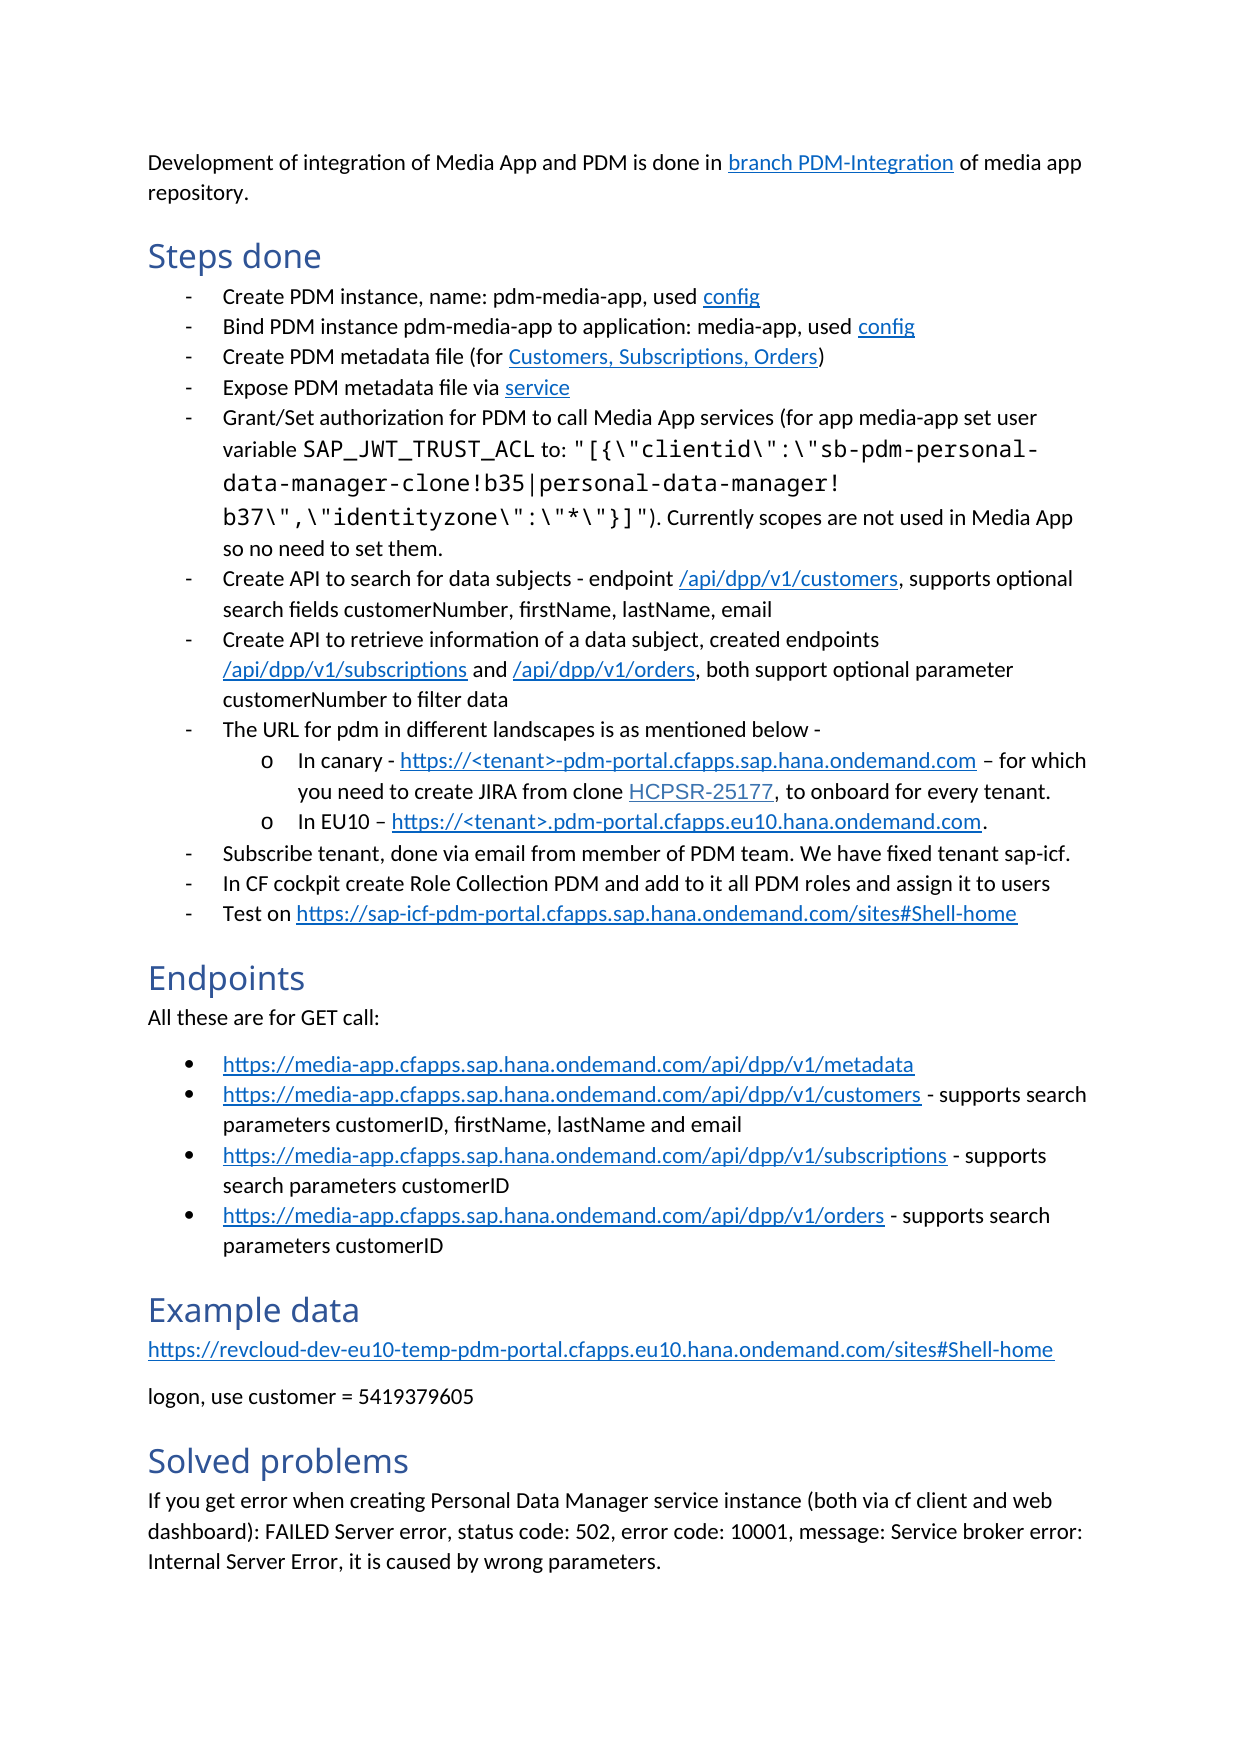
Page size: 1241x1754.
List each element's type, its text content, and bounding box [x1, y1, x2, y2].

list Subscribe tenant, done via email from member of PDM team. We have fixed tenant sap-icf. [185, 839, 1093, 867]
list In canary - https://<tenant>-pdm-portal.cfapps.sap.hana.ondemand.com – for which you need to create JIRA from clone HCPSR-25177, to onboard for every tenant. [260, 746, 1093, 805]
text All these are for GET call: [148, 1003, 1093, 1031]
list Expose PDM metadata file via service [185, 373, 1093, 401]
list In CF cockpit create Role Collection PDM and add to it all PDM roles and assign it to users [185, 869, 1093, 897]
list https://media-app.cfapps.sap.hana.ondemand.com/api/dpp/v1/metadata [185, 1050, 1093, 1078]
text logon, use customer = 5419379605 [148, 1382, 1093, 1411]
list Create PDM instance, name: pdm-media-app, used config [185, 282, 1093, 310]
list https://media-app.cfapps.sap.hana.ondemand.com/api/dpp/v1/orders - supports search parameters customerID [185, 1201, 1093, 1259]
text If you get error when creating Personal Data Manager service instance (both via cf client and web dashboard): FAILED Server error, status code: 502, error code: 10001, message: Service broker error: Internal Server Error, it is caused by wrong parameters. [148, 1487, 1093, 1575]
subtitle Example data [148, 1287, 1093, 1332]
list https://media-app.cfapps.sap.hana.ondemand.com/api/dpp/v1/subscriptions - supports search parameters customerID [185, 1141, 1093, 1199]
list The URL for pdm in different landscapes is as mentioned below - [185, 716, 1093, 743]
list Grant/Set authorization for PDM to call Media App services (for app media-app set user variable SAP_JWT_TRUST_ACL to: "[{\"clientid\":\"sb-pdm-personal-data-manager-clone!b35|personal-data-manager!b37\",\"identityzone\":\"*\"}]"). Currently scopes are not used in Media App so no need to set them. [185, 403, 1093, 562]
list Create API to retrieve information of a data subject, created endpoints /api/dpp/v1/subscriptions and /api/dpp/v1/orders, both support optional parameter customerNumber to filter data [185, 625, 1093, 713]
list Create PDM metadata file (for Customers, Subscriptions, Orders) [185, 342, 1093, 370]
subtitle Solved problems [148, 1438, 1093, 1483]
list https://media-app.cfapps.sap.hana.ondemand.com/api/dpp/v1/customers - supports search parameters customerID, firstName, lastName and email [185, 1080, 1093, 1139]
text Development of integration of Media App and PDM is done in branch PDM-Integration of media app repository. [148, 148, 1093, 206]
list In EU10 – https://<tenant>.pdm-portal.cfapps.eu10.hana.ondemand.com. [260, 807, 1093, 836]
subtitle Steps done [148, 233, 1093, 278]
subtitle Endpoints [148, 954, 1093, 1000]
list Bind PDM instance pdm-media-app to application: media-app, used config [185, 312, 1093, 340]
list Test on https://sap-icf-pdm-portal.cfapps.sap.hana.ondemand.com/sites#Shell-home [185, 899, 1093, 927]
text https://revcloud-dev-eu10-temp-pdm-portal.cfapps.eu10.hana.ondemand.com/sites#Shell-home [148, 1336, 1093, 1364]
list Create API to search for data subjects - endpoint /api/dpp/v1/customers, supports optional search fields customerNumber, firstName, lastName, email [185, 564, 1093, 623]
